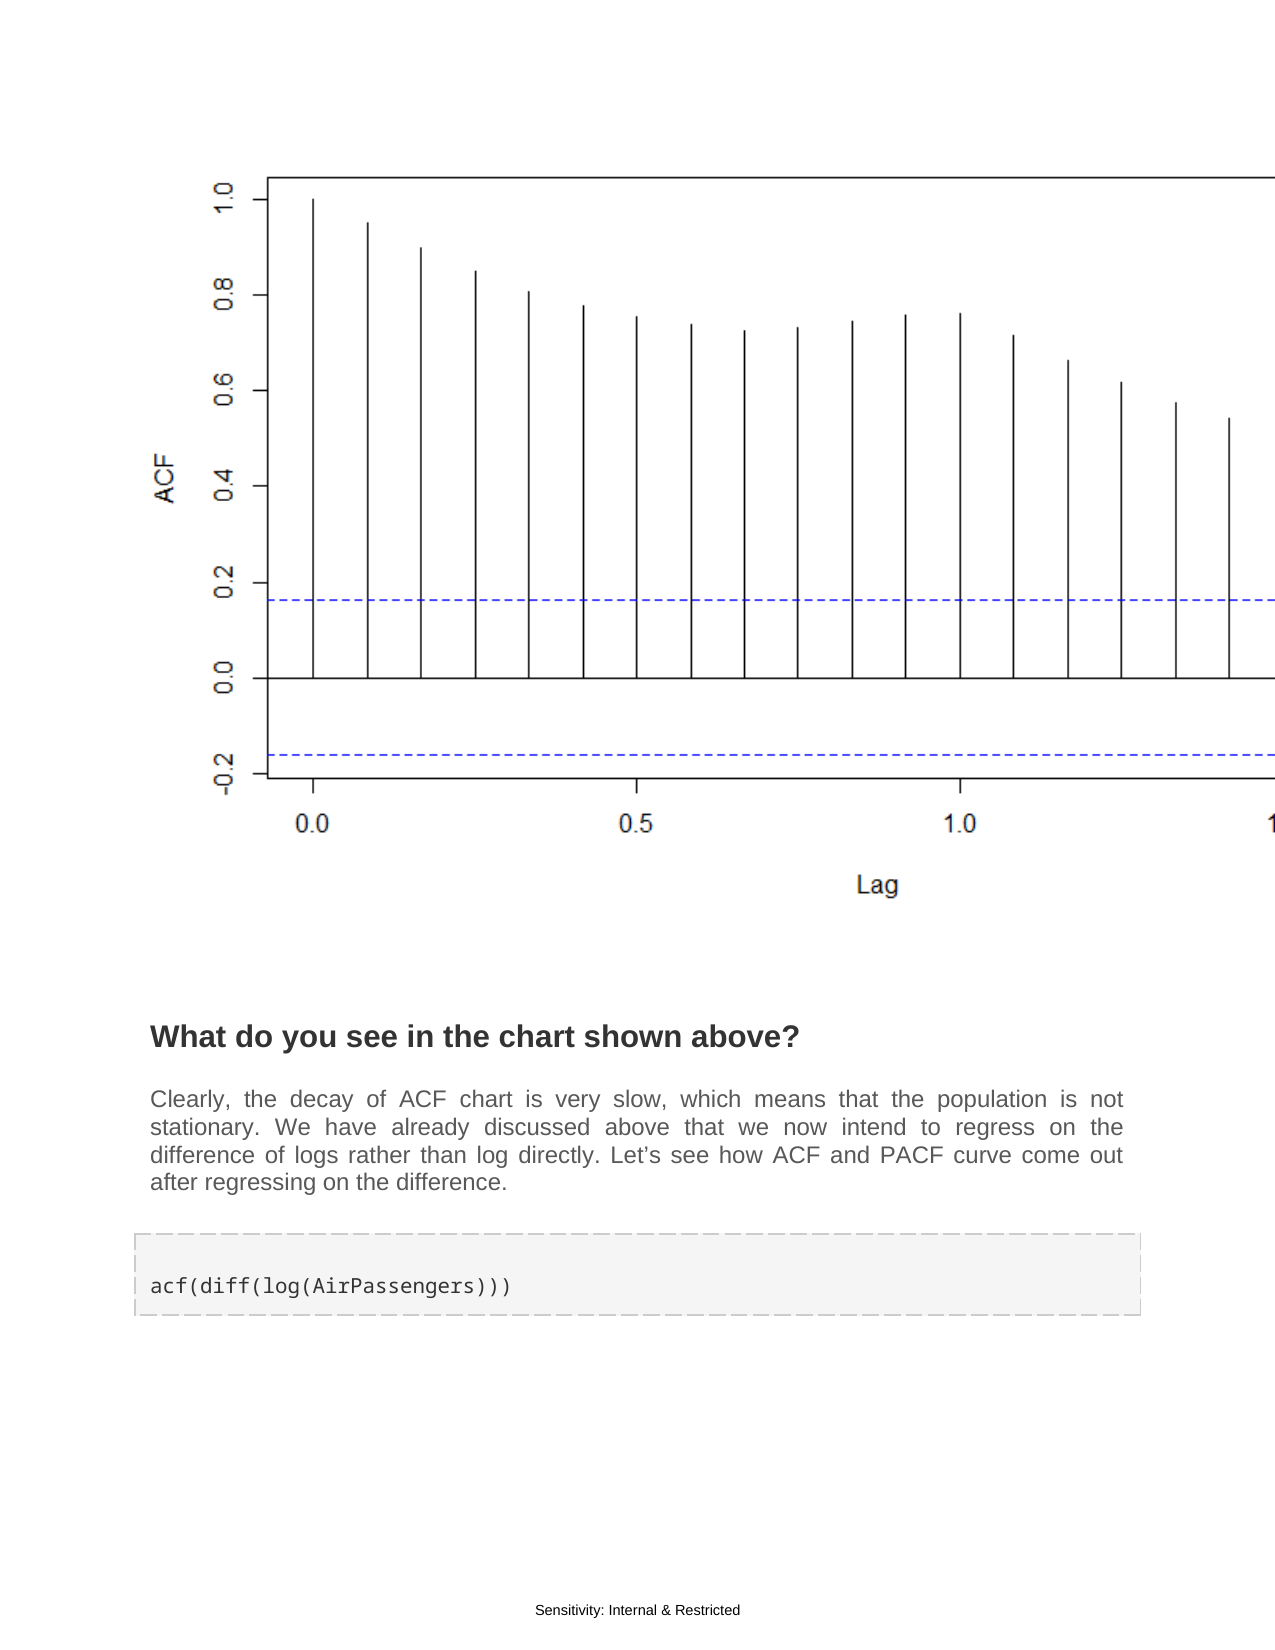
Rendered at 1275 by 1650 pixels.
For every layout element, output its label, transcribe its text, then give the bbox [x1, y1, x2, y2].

picture [150, 150, 1275, 925]
text acf(diff(log(AirPassengers))) [134, 1233, 1141, 1316]
subtitle What do you see in the chart shown above? [150, 1018, 1125, 1054]
text Clearly, the decay of ACF chart is very slow, which means that the population is not stationary. We have already discussed above that we now intend to regress on the difference of logs rather than log directly. Let’s see how ACF and PACF curve come out after regressing on the difference. [150, 1085, 1125, 1196]
